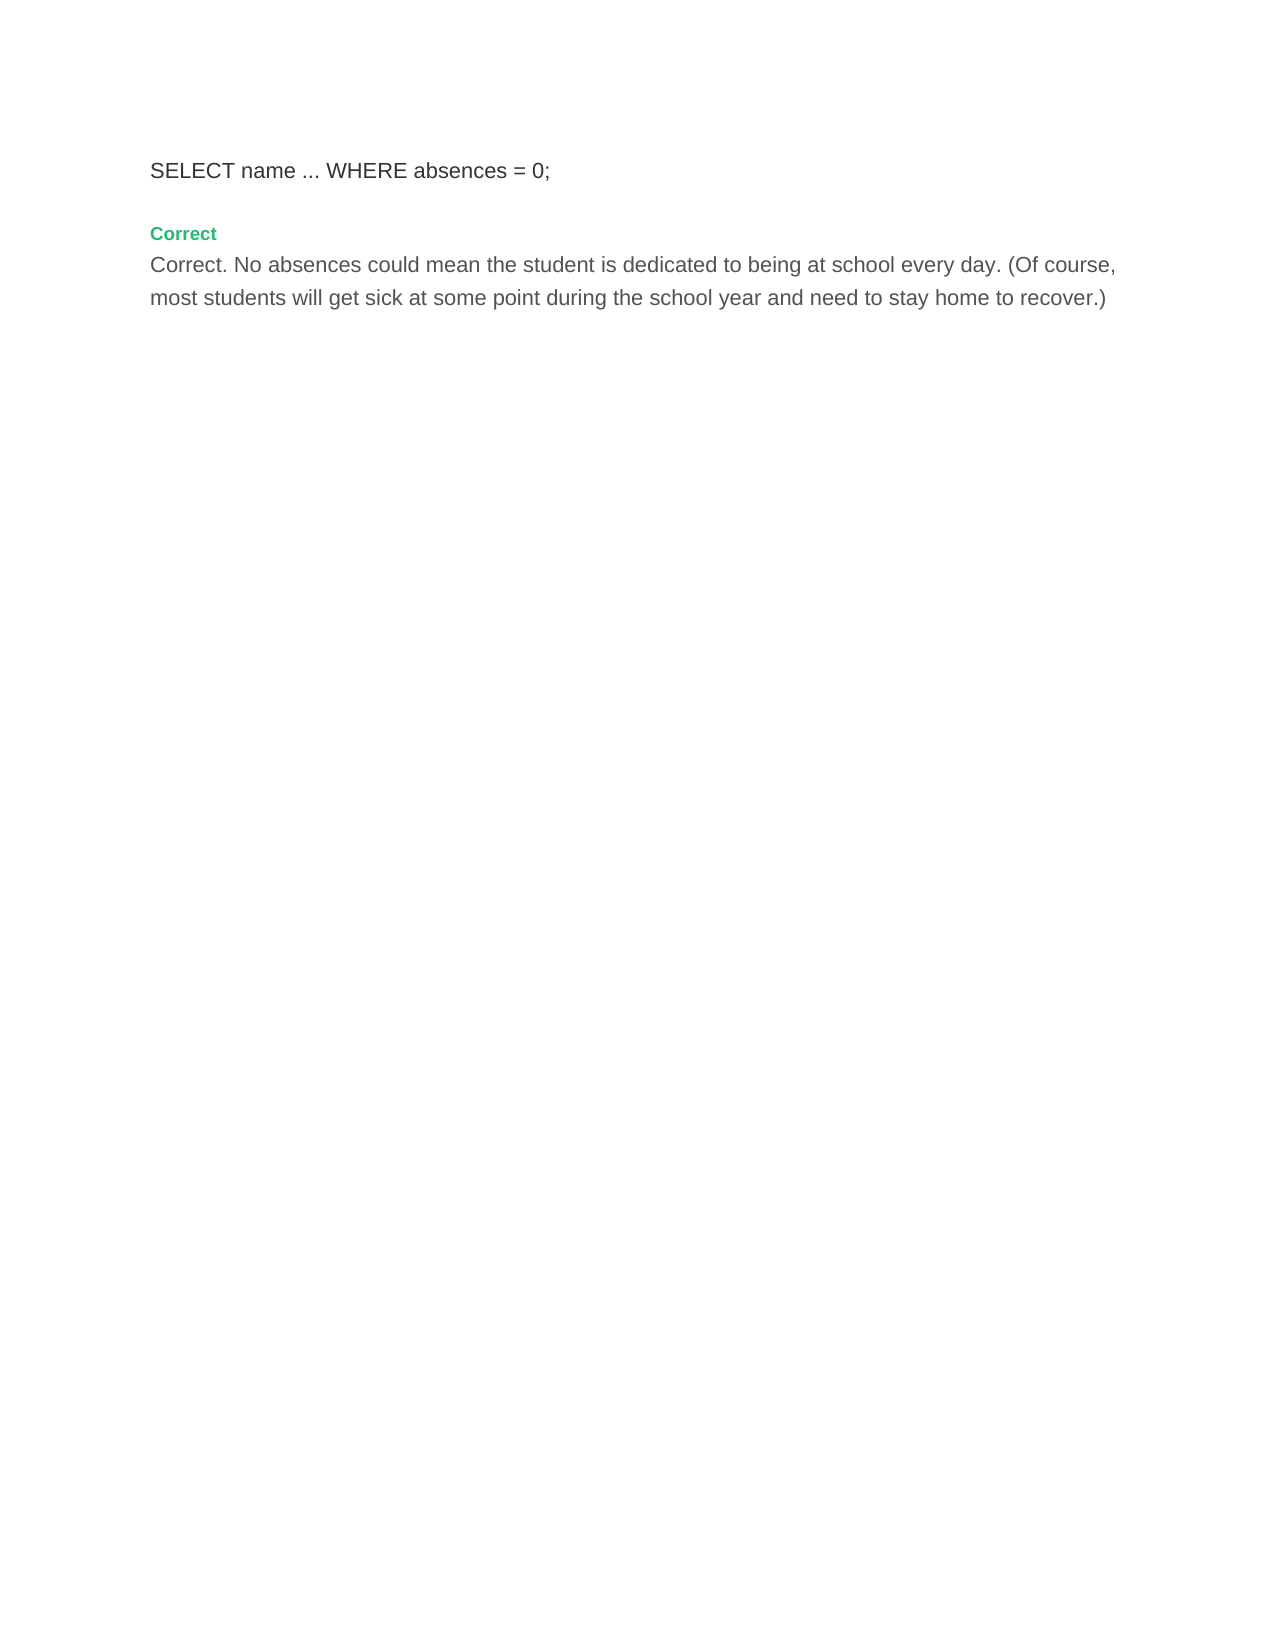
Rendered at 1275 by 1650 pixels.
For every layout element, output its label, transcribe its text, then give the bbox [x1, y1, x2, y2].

text Correct. No absences could mean the student is dedicated to being at school every day. (Of course, most students will get sick at some point during the school year and need to stay home to recover.) [150, 245, 1125, 310]
text Correct [150, 212, 1125, 245]
text SELECT name ... WHERE absences = 0; [150, 150, 1125, 183]
